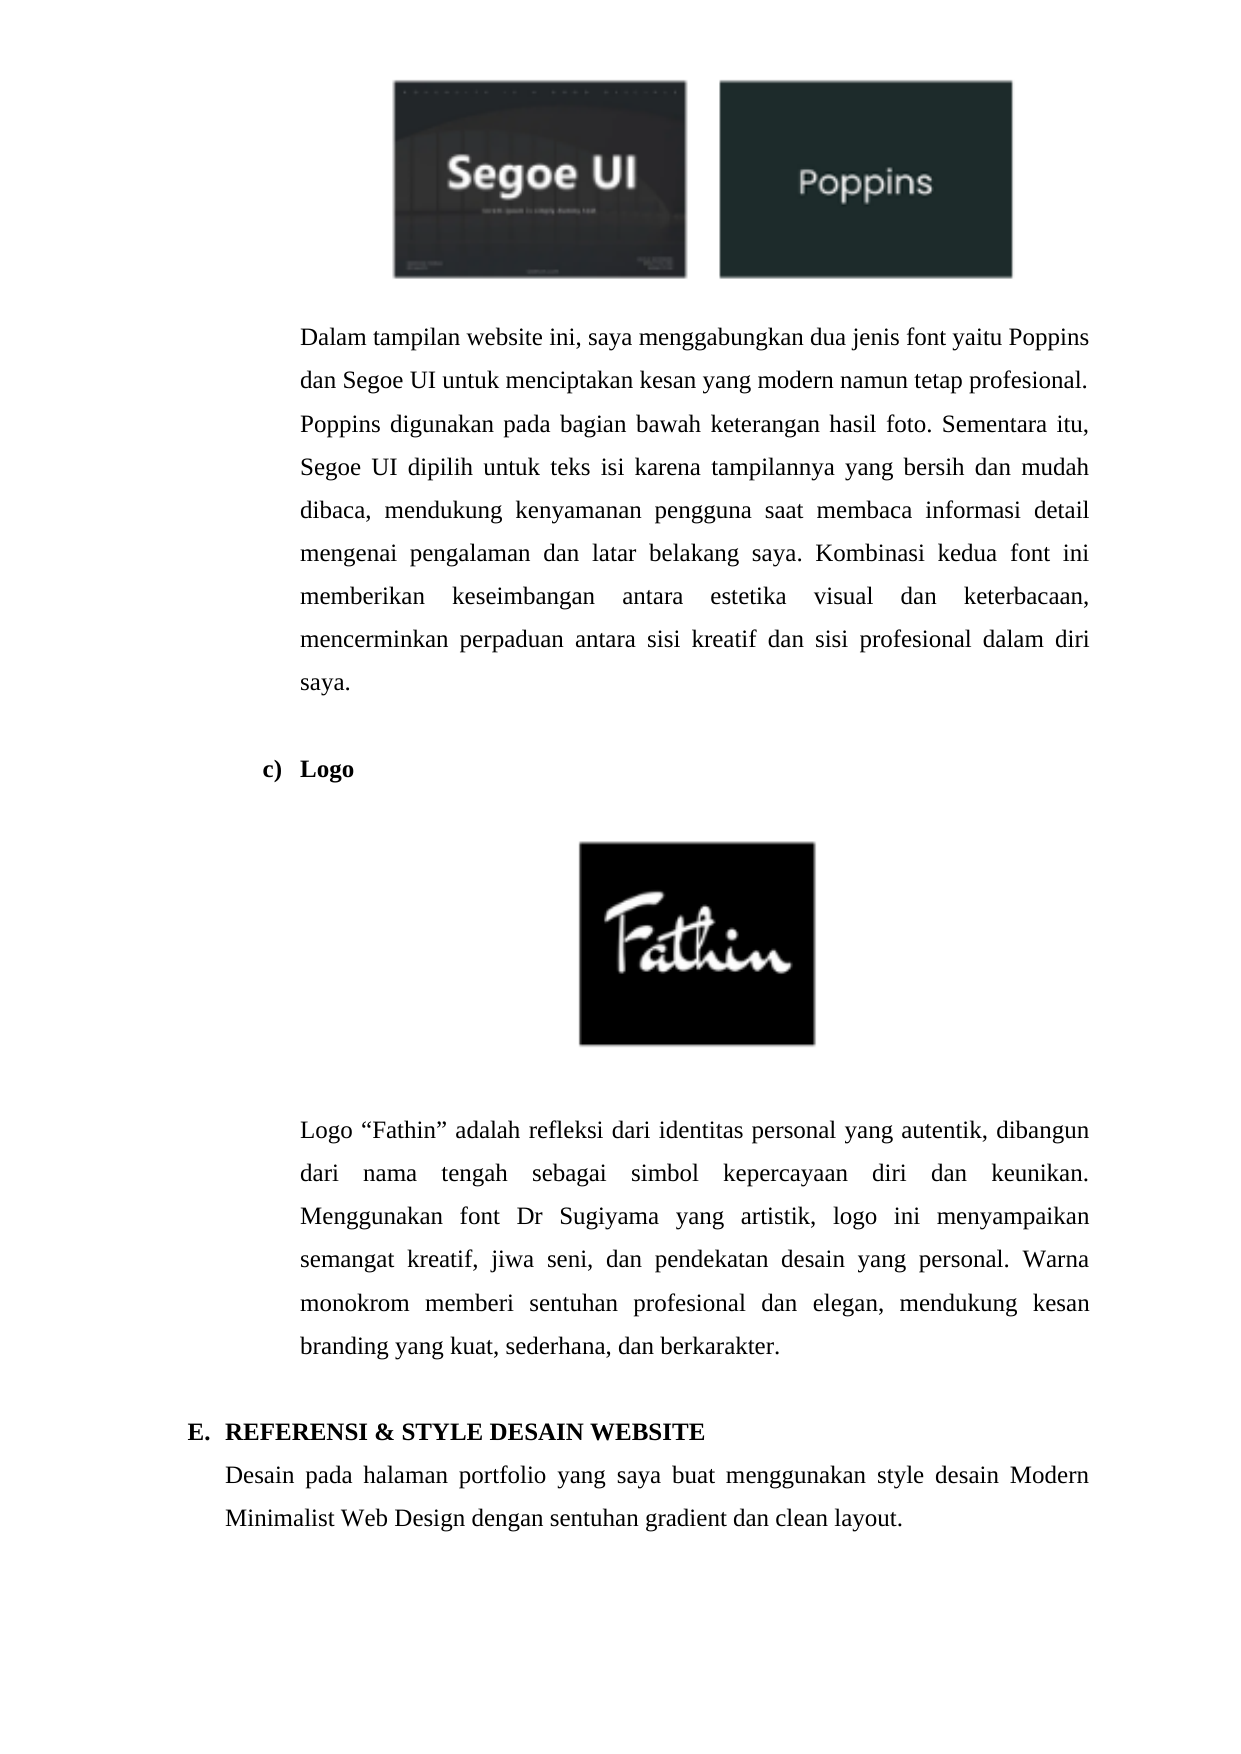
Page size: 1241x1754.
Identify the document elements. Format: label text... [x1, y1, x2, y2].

list REFERENSI & STYLE DESAIN WEBSITE [187, 1417, 1090, 1446]
picture [560, 825, 836, 1067]
list Dalam tampilan website ini, saya menggabungkan dua jenis font yaitu Poppins dan Segoe UI untuk menciptakan kesan yang modern namun tetap profesional. [300, 322, 1090, 394]
picture [317, 64, 1089, 297]
list Desain pada halaman portfolio yang saya buat menggunakan style desain Modern Minimalist Web Design dengan sentuhan gradient dan clean layout. [225, 1460, 1090, 1532]
list Poppins digunakan pada bagian bawah keterangan hasil foto. Sementara itu, Segoe UI dipilih untuk teks isi karena tampilannya yang bersih dan mudah dibaca, mendukung kenyamanan pengguna saat membaca informasi detail mengenai pengalaman dan latar belakang saya. Kombinasi kedua font ini memberikan keseimbangan antara estetika visual dan keterbacaan, mencerminkan perpaduan antara sisi kreatif dan sisi profesional dalam diri saya. [300, 409, 1090, 696]
list Logo [262, 754, 1090, 782]
list Logo “Fathin” adalah refleksi dari identitas personal yang autentik, dibangun dari nama tengah sebagai simbol kepercayaan diri dan keunikan. Menggunakan font Dr Sugiyama yang artistik, logo ini menyampaikan semangat kreatif, jiwa seni, dan pendekatan desain yang personal. Warna monokrom memberi sentuhan profesional dan elegan, mendukung kesan branding yang kuat, sederhana, dan berkarakter. [300, 1115, 1090, 1359]
